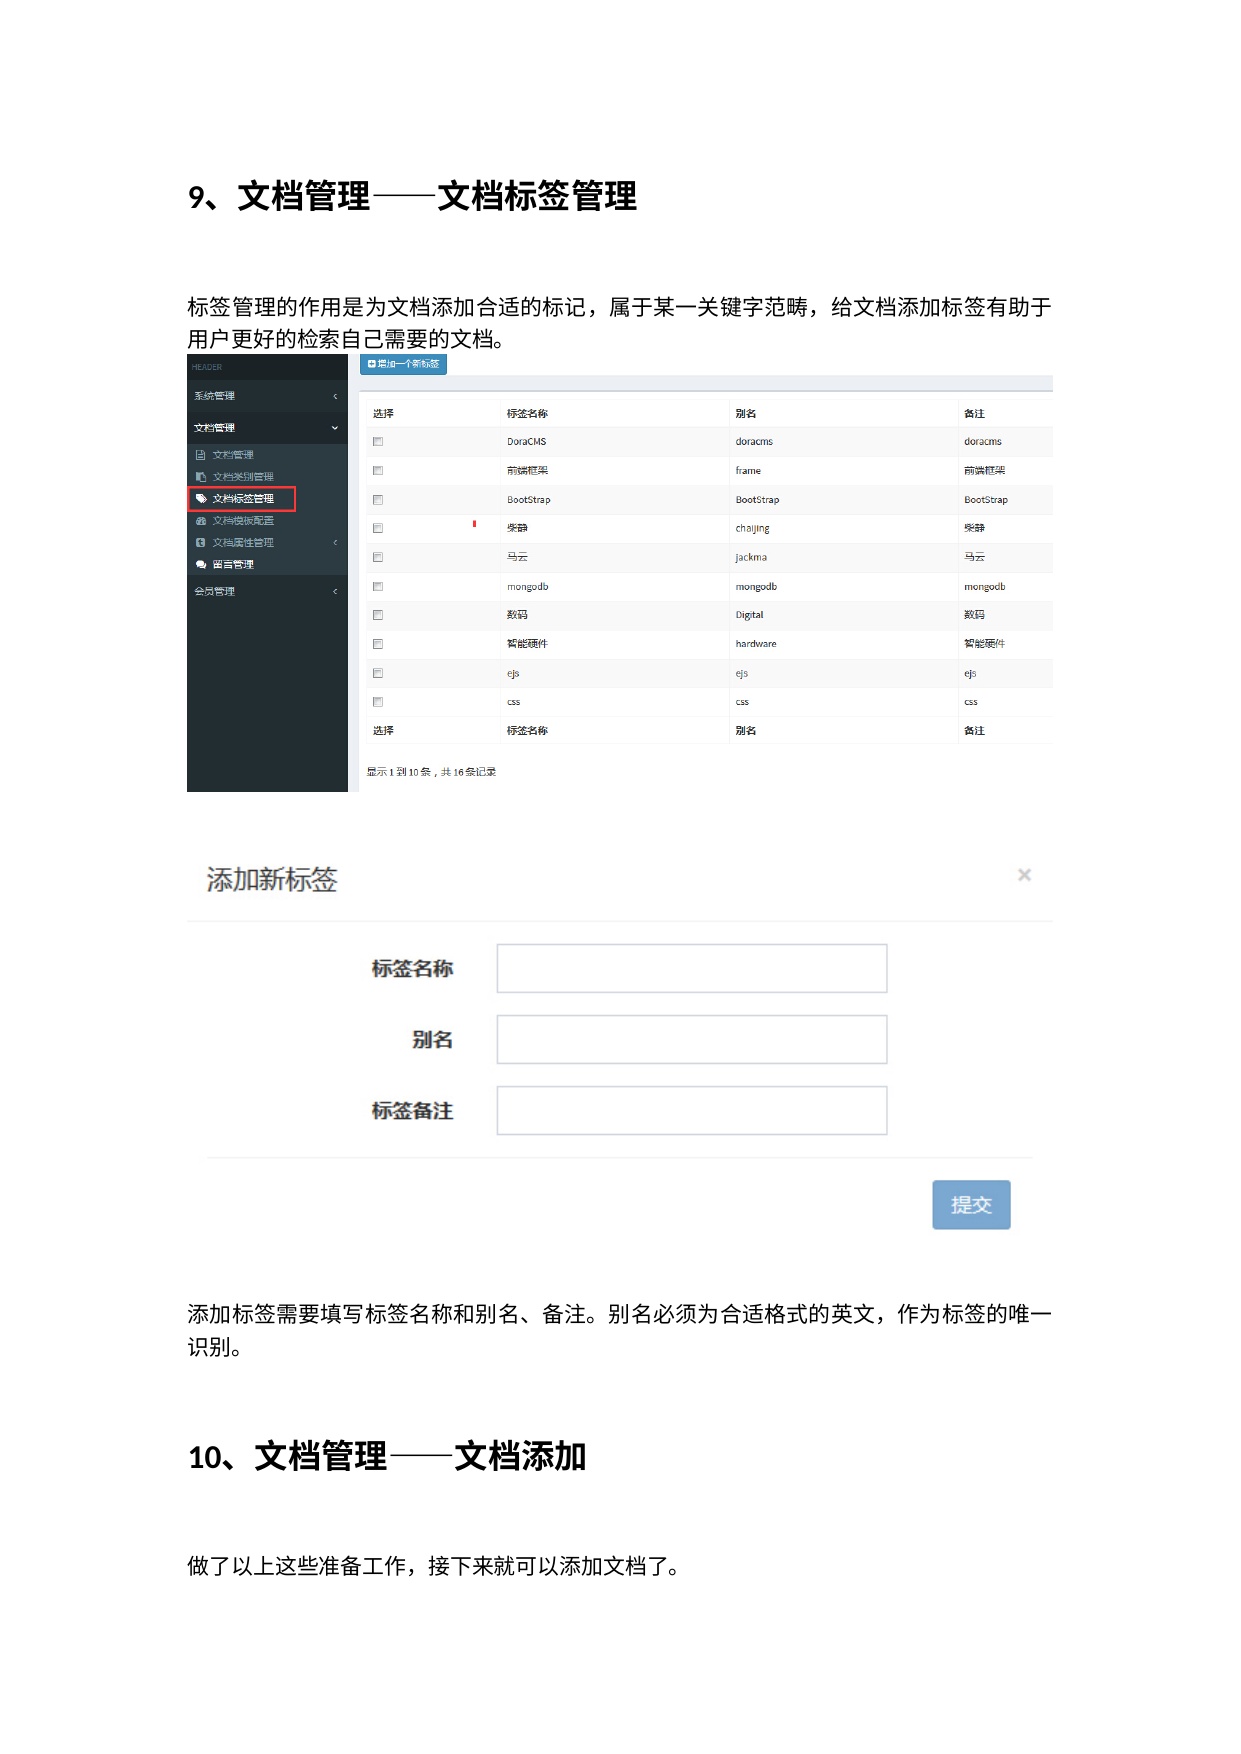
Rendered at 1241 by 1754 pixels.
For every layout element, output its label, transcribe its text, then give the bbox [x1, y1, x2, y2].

subtitle 10、文档管理——文档添加 [187, 1421, 1053, 1486]
text 做了以上这些准备工作，接下来就可以添加文档了。 [187, 1548, 1053, 1581]
text 标签管理的作用是为文档添加合适的标记，属于某一关键字范畴，给文档添加标签有助于用户更好的检索自己需要的文档。 [187, 289, 1053, 354]
picture [187, 841, 1053, 1266]
subtitle 9、文档管理——文档标签管理 [187, 162, 1053, 227]
picture [187, 354, 1053, 792]
text 添加标签需要填写标签名称和别名、备注。别名必须为合适格式的英文，作为标签的唯一识别。 [187, 1297, 1053, 1362]
